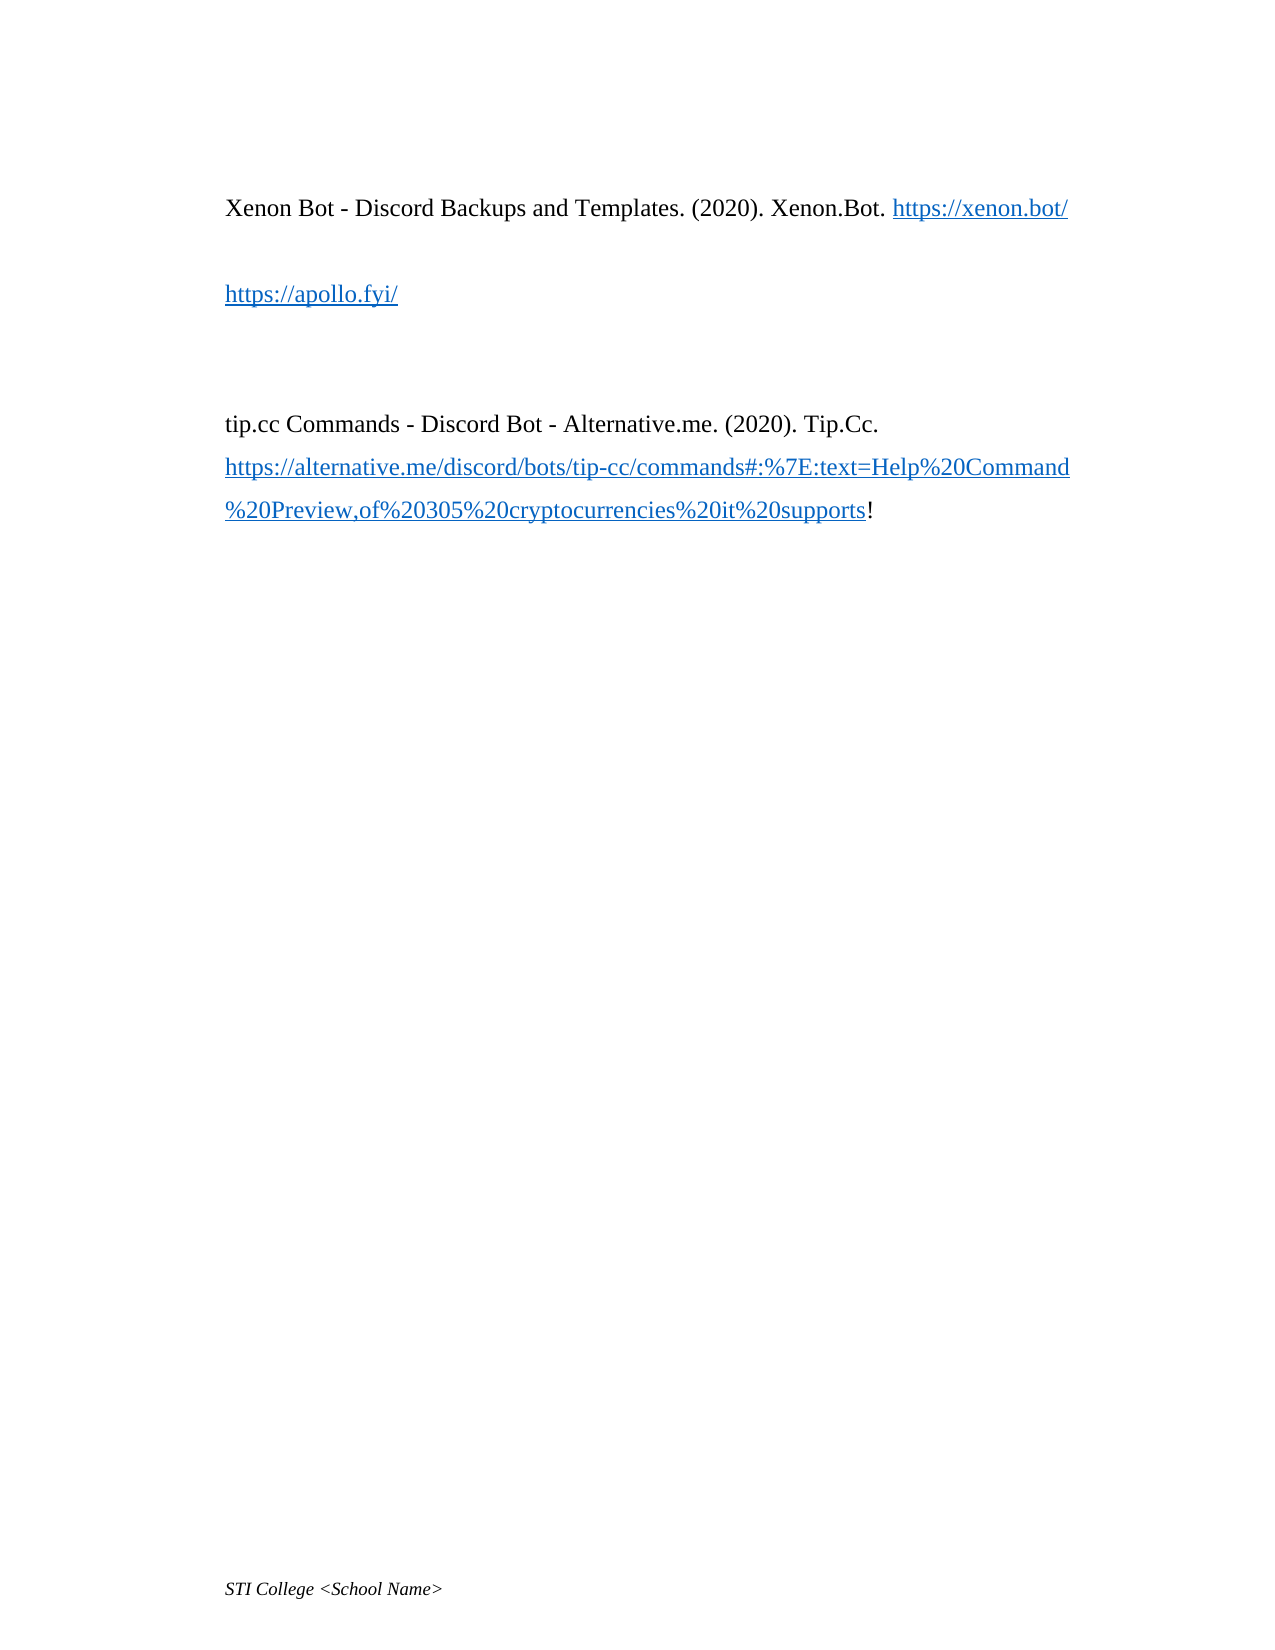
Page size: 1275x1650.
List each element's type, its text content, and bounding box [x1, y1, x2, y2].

text tip.cc Commands - Discord Bot - Alternative.me. (2020). Tip.Cc. https://alternative.me/discord/bots/tip-cc/commands#:%7E:text=Help%20Command%20Preview,of%20305%20cryptocurrencies%20it%20supports! [225, 409, 1125, 610]
text Xenon Bot - Discord Backups and Templates. (2020). Xenon.Bot. https://xenon.bot/ [225, 193, 1125, 222]
text https://apollo.fyi/ [225, 279, 1125, 308]
